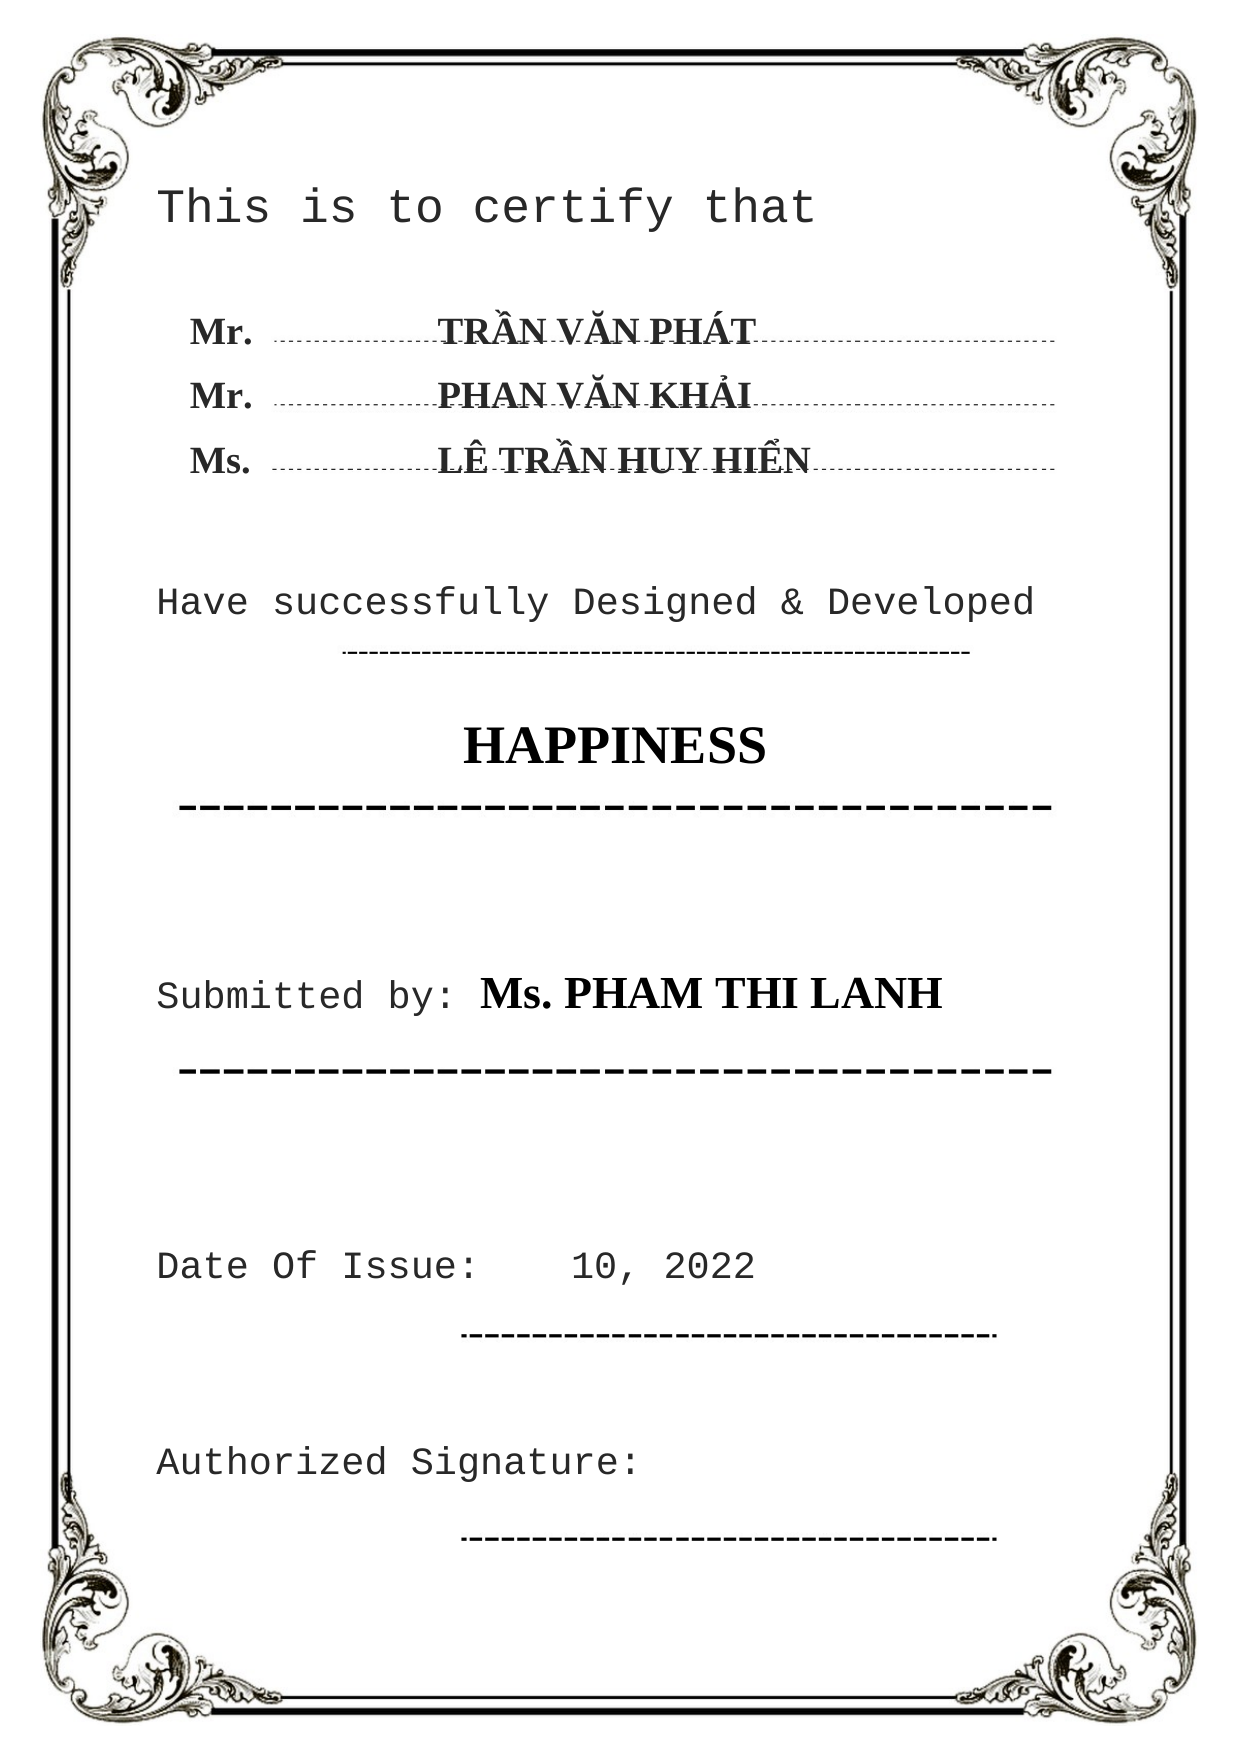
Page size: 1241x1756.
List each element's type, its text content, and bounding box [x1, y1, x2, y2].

text Have successfully Designed & Developed [156, 583, 1203, 626]
text Date Of Issue: 10, 2022 [156, 1246, 1203, 1290]
text Mr. TRẦN VĂN PHÁT [189, 308, 1203, 353]
text HAPPINESS [287, 712, 943, 775]
text Mr. PHAN VĂN KHẢI [189, 373, 1203, 417]
text Ms. LÊ TRẦN HUY HIỂN [189, 437, 1203, 482]
text Submitted by: Ms. PHAM THI LANH [156, 966, 1203, 1021]
text This is to certify that [156, 183, 1203, 237]
picture [40, 34, 1199, 1726]
text Authorized Signature: [156, 1442, 1203, 1486]
